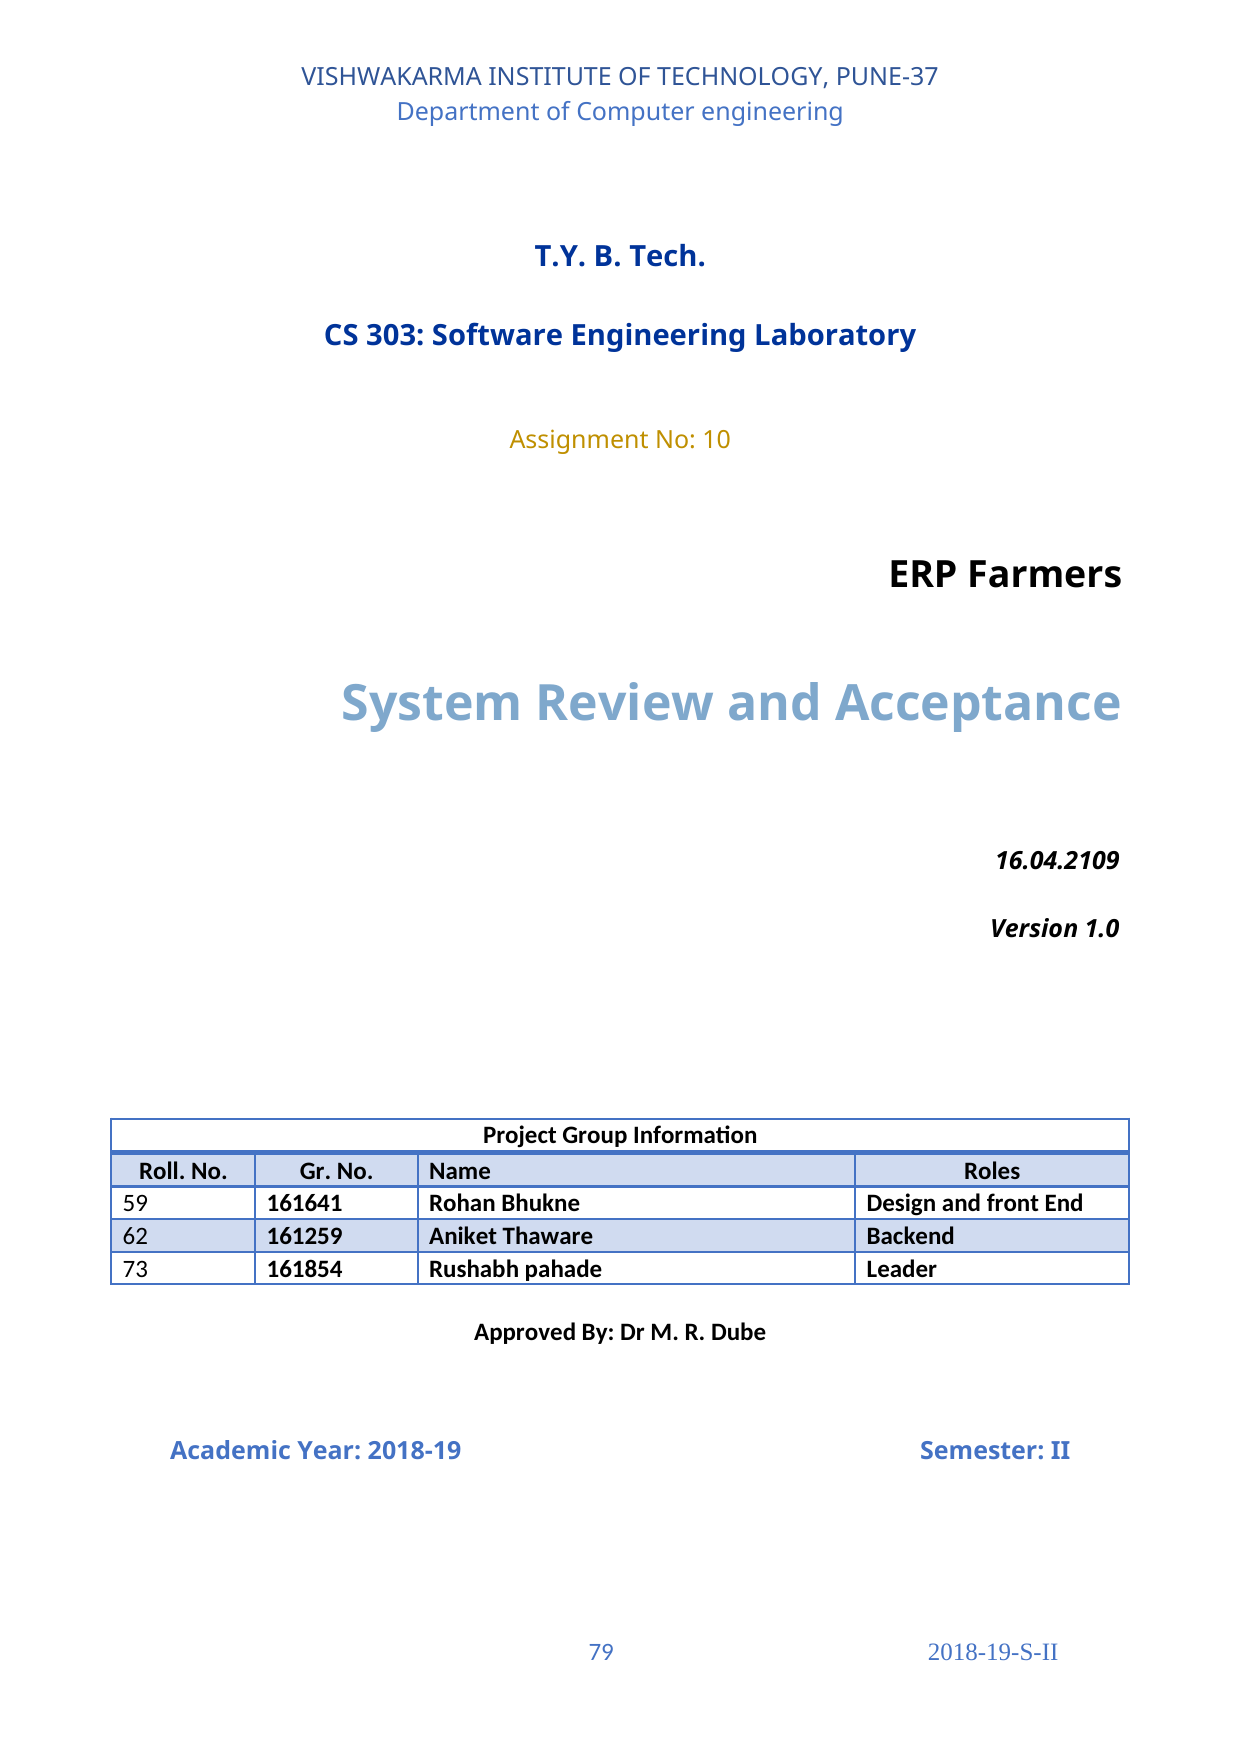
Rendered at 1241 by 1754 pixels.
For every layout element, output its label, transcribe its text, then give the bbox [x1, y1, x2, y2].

text Approved By: Dr M. R. Dube [118, 1316, 1122, 1346]
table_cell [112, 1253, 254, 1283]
text ERP Farmers [118, 548, 1122, 599]
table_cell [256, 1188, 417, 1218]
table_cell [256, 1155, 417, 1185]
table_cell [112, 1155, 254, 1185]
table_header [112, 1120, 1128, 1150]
text Academic Year: 2018-19 Semester: II [118, 1433, 1122, 1467]
text T.Y. B. Tech. [118, 235, 1122, 275]
text 16.04.2109 [118, 843, 1122, 877]
text Version 1.0 [118, 911, 1122, 945]
text System Review and Acceptance [118, 667, 1122, 735]
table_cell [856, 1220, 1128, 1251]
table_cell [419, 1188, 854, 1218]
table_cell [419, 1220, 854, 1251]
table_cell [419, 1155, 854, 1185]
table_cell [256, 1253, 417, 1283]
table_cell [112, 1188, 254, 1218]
text Assignment No: 10 [118, 422, 1122, 456]
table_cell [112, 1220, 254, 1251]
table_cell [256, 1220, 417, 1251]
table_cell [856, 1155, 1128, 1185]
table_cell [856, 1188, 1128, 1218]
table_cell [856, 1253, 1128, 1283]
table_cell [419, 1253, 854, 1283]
text CS 303: Software Engineering Laboratory [118, 314, 1122, 354]
